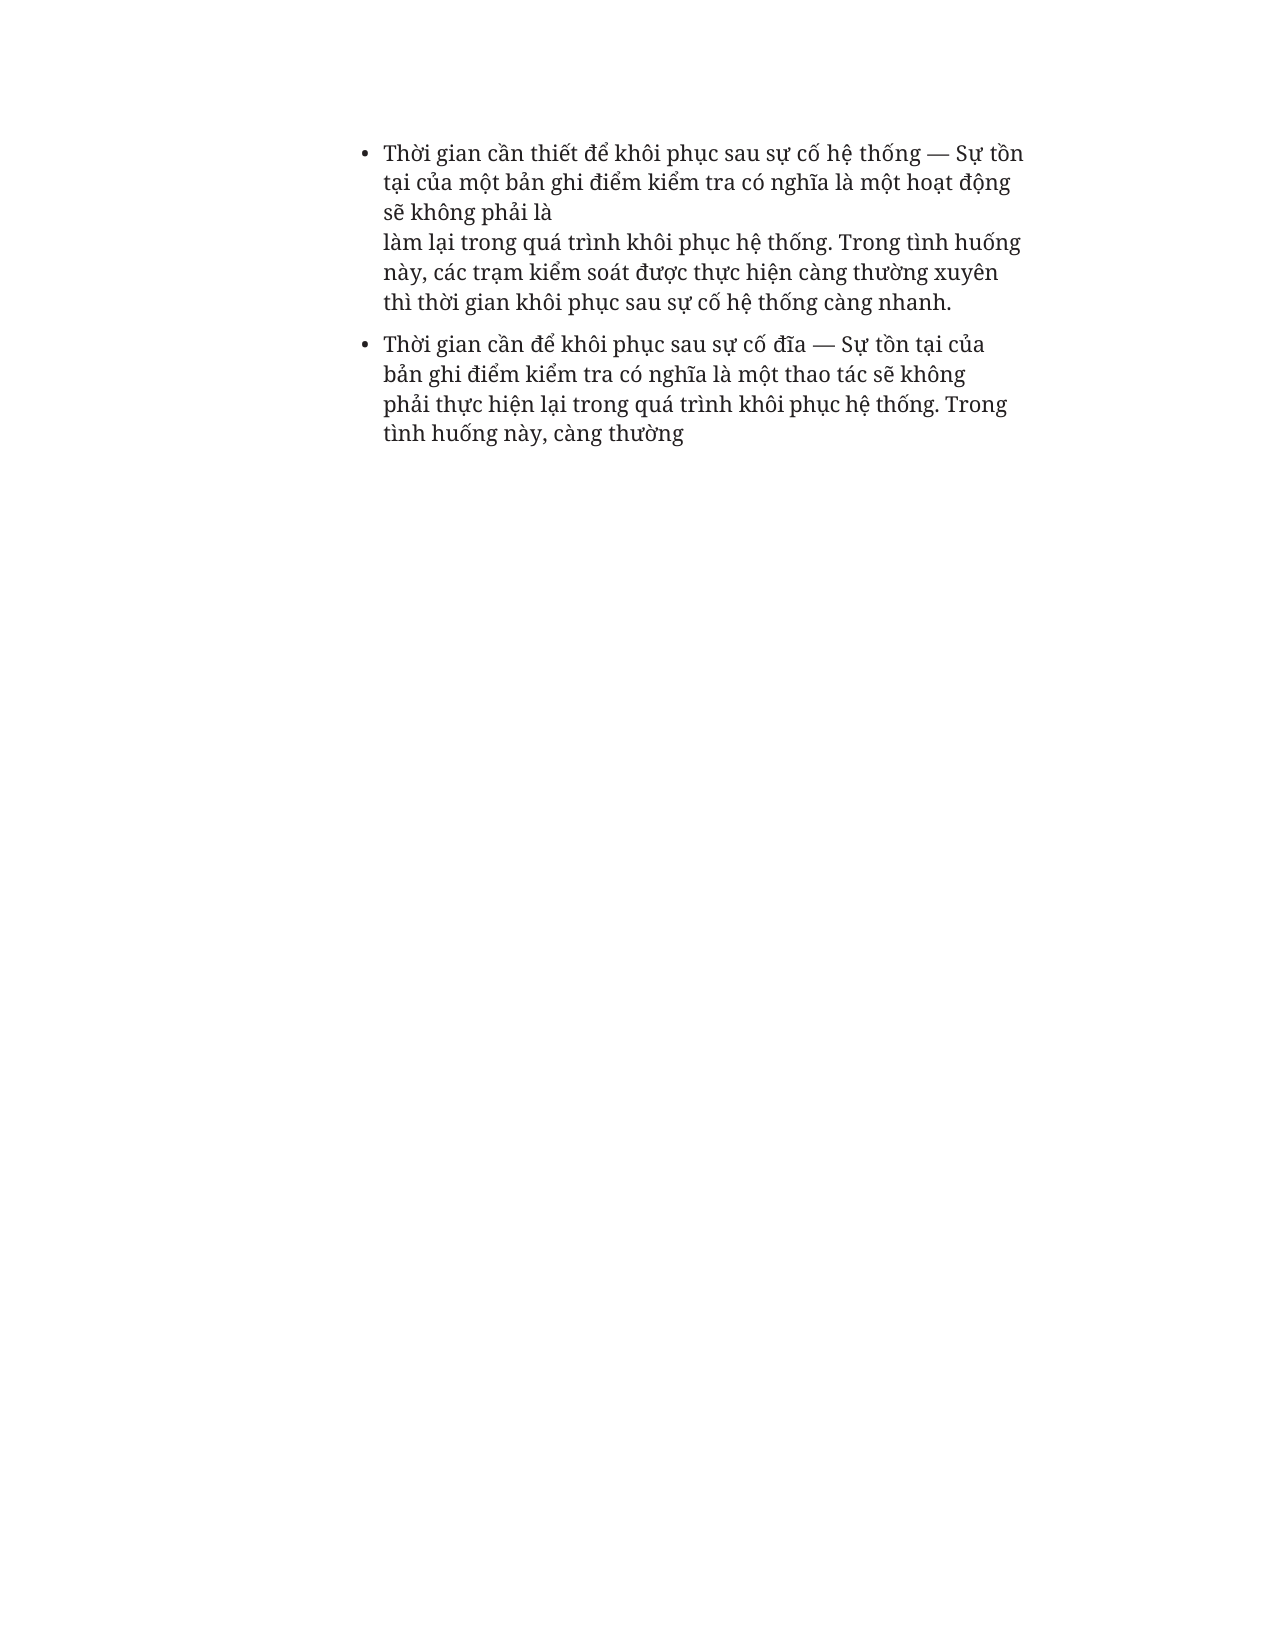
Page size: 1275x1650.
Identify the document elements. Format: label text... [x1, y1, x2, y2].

list Thời gian cần để khôi phục sau sự cố đĩa — Sự tồn tại của bản ghi điểm kiểm tra có nghĩa là một thao tác sẽ không phải thực hiện lại trong quá trình khôi phục hệ thống. Trong tình huống này, càng thường [361, 329, 1012, 448]
list Thời gian cần thiết để khôi phục sau sự cố hệ thống — Sự tồn tại của một bản ghi điểm kiểm tra có nghĩa là một hoạt động sẽ không phải là [361, 137, 1038, 227]
text làm lại trong quá trình khôi phục hệ thống. Trong tình huống này, các trạm kiểm soát được thực hiện càng thường xuyên thì thời gian khôi phục sau sự cố hệ thống càng nhanh. [383, 227, 1024, 316]
